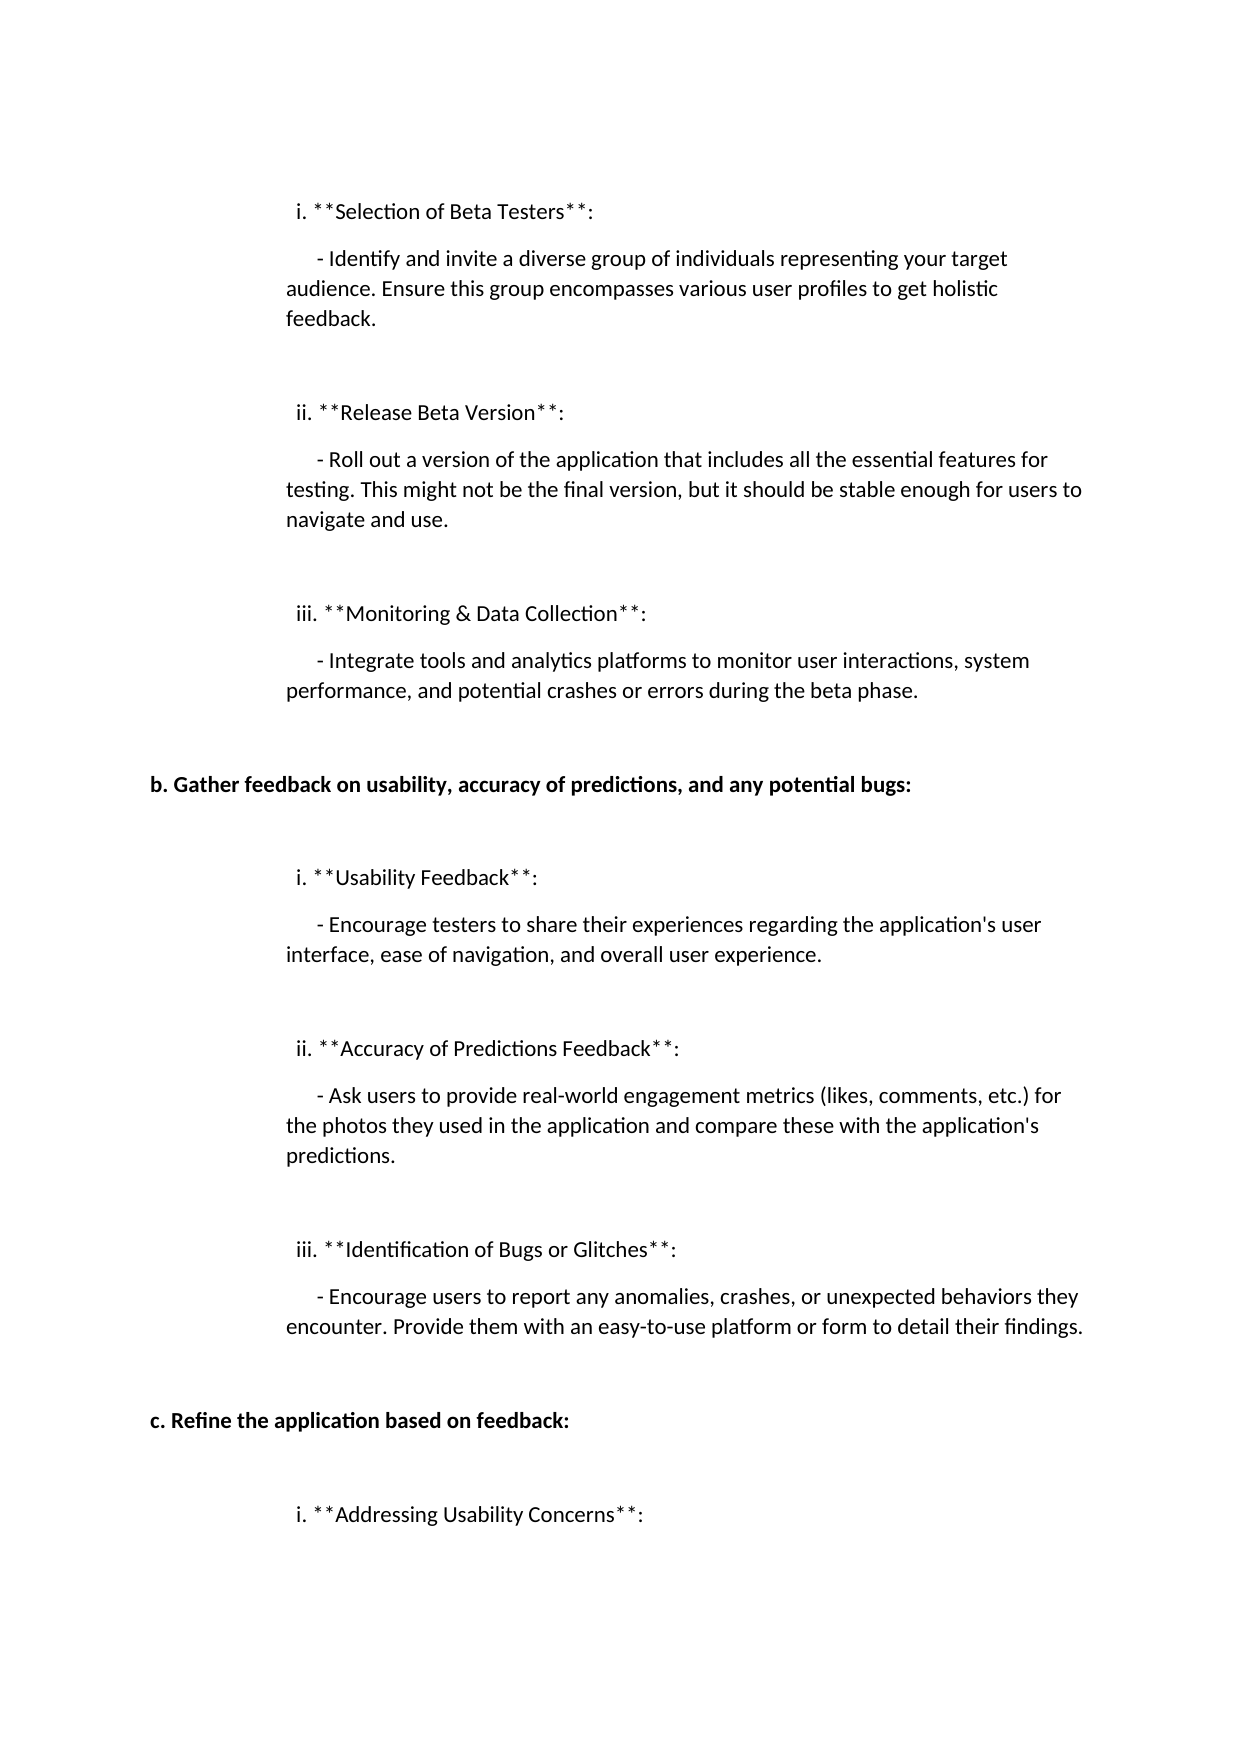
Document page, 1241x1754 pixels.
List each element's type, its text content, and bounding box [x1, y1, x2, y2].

text c. Refine the application based on feedback: [150, 1406, 1090, 1434]
text iii. **Identification of Bugs or Glitches**: [286, 1235, 1090, 1263]
text - Encourage testers to share their experiences regarding the application's user interface, ease of navigation, and overall user experience. [286, 910, 1090, 969]
text ii. **Release Beta Version**: [286, 398, 1090, 426]
text - Encourage users to report any anomalies, crashes, or unexpected behaviors they encounter. Provide them with an easy-to-use platform or form to detail their findings. [286, 1282, 1090, 1341]
text - Roll out a version of the application that includes all the essential features for testing. This might not be the final version, but it should be stable enough for users to navigate and use. [286, 445, 1090, 533]
text ii. **Accuracy of Predictions Feedback**: [286, 1034, 1090, 1062]
text i. **Selection of Beta Testers**: [286, 197, 1090, 225]
text - Ask users to provide real-world engagement metrics (likes, comments, etc.) for the photos they used in the application and compare these with the application's predictions. [286, 1081, 1090, 1170]
text b. Gather feedback on usability, accuracy of predictions, and any potential bugs: [150, 770, 1090, 798]
text i. **Addressing Usability Concerns**: [286, 1500, 1090, 1528]
text - Identify and invite a diverse group of individuals representing your target audience. Ensure this group encompasses various user profiles to get holistic feedback. [286, 244, 1090, 332]
text iii. **Monitoring & Data Collection**: [286, 599, 1090, 627]
text i. **Usability Feedback**: [286, 863, 1090, 892]
text - Integrate tools and analytics platforms to monitor user interactions, system performance, and potential crashes or errors during the beta phase. [286, 646, 1090, 704]
